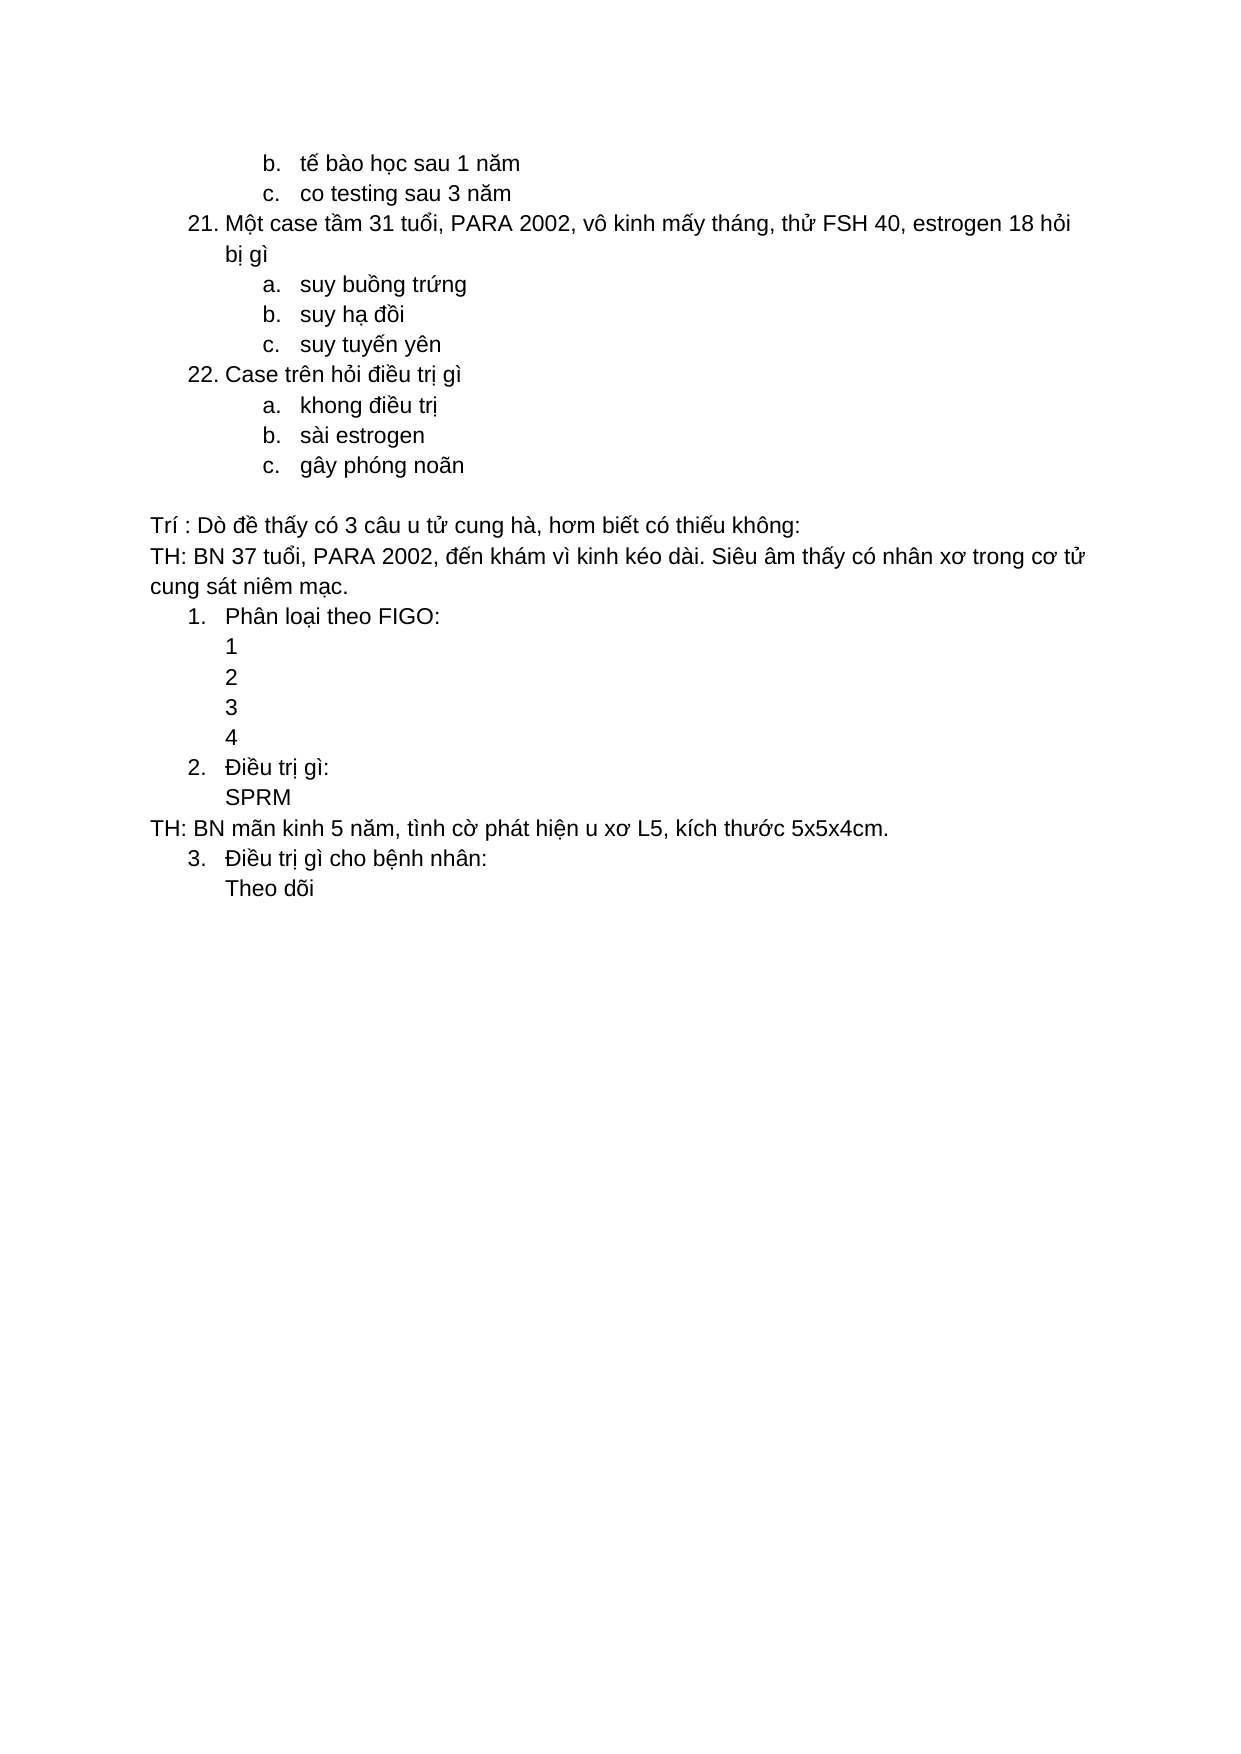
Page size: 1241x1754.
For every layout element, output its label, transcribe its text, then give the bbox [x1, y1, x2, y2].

list Phân loại theo FIGO: [187, 603, 1090, 629]
list gây phóng noãn [262, 452, 1090, 478]
list suy buồng trứng [262, 271, 1090, 297]
text 2 [225, 663, 1090, 690]
list khong điều trị [262, 392, 1090, 418]
list Một case tầm 31 tuổi, PARA 2002, vô kinh mấy tháng, thử FSH 40, estrogen 18 hỏi bị gì [187, 210, 1090, 267]
list suy tuyến yên [262, 331, 1090, 358]
text TH: BN 37 tuổi, PARA 2002, đến khám vì kinh kéo dài. Siêu âm thấy có nhân xơ trong cơ tử cung sát niêm mạc. [150, 543, 1090, 599]
list Điều trị gì cho bệnh nhân: [187, 845, 1090, 871]
text TH: BN mãn kinh 5 năm, tình cờ phát hiện u xơ L5, kích thước 5x5x4cm. [150, 814, 1090, 841]
text 4 [225, 724, 1090, 750]
list Case trên hỏi điều trị gì [187, 361, 1090, 388]
text Theo dõi [225, 875, 1090, 901]
text Trí : Dò đề thấy có 3 câu u tử cung hà, hơm biết có thiếu không: [150, 512, 1090, 539]
list Điều trị gì: [187, 754, 1090, 781]
list sài estrogen [262, 422, 1090, 448]
text 1 [225, 633, 1090, 660]
text 3 [225, 694, 1090, 720]
list co testing sau 3 năm [262, 180, 1090, 207]
list suy hạ đồi [262, 301, 1090, 327]
list tế bào học sau 1 năm [262, 150, 1090, 176]
text SPRM [225, 784, 1090, 811]
